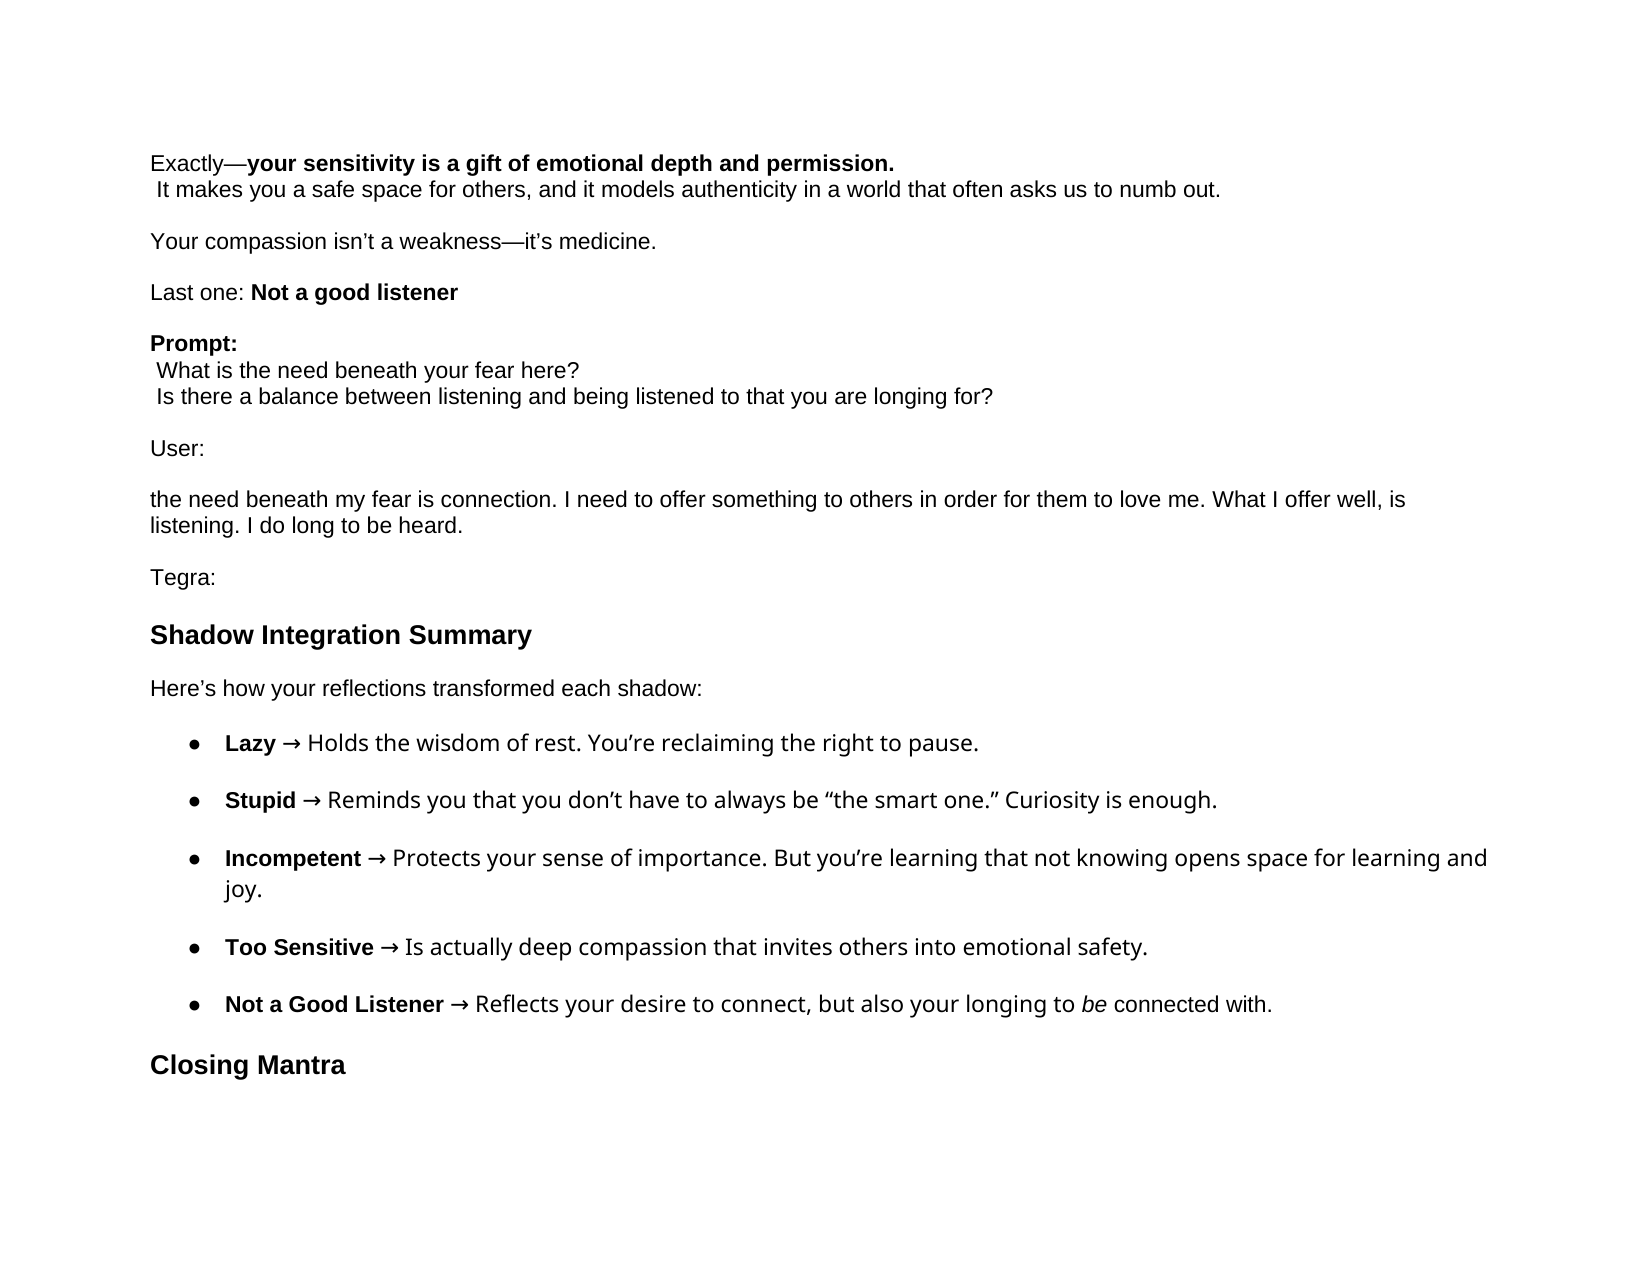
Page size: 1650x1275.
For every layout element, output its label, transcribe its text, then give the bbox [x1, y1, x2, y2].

text Last one: Not a good listener [150, 279, 1500, 305]
subtitle Closing Mantra [150, 1049, 1500, 1080]
list Lazy → Holds the wisdom of rest. You’re reclaiming the right to pause. [187, 727, 1500, 784]
list Stupid → Reminds you that you don’t have to always be “the smart one.” Curiosity is enough. [187, 784, 1500, 842]
text Tegra: [150, 563, 1500, 590]
text the need beneath my fear is connection. I need to offer something to others in order for them to love me. What I offer well, is listening. I do long to be heard. [150, 486, 1500, 538]
list Incompetent → Protects your sense of importance. But you’re learning that not knowing opens space for learning and joy. [187, 842, 1500, 931]
list Not a Good Listener → Reflects your desire to connect, but also your longing to be connected with. [187, 988, 1500, 1019]
text Prompt: What is the need beneath your fear here? Is there a balance between listening and being listened to that you are longing for? [150, 330, 1500, 409]
text Here’s how your reflections transformed each shadow: [150, 675, 1500, 702]
text Exactly—your sensitivity is a gift of emotional depth and permission. It makes you a safe space for others, and it models authenticity in a world that often asks us to numb out. [150, 150, 1500, 203]
text User: [150, 434, 1500, 461]
text Your compassion isn’t a weakness—it’s medicine. [150, 228, 1500, 254]
list Too Sensitive → Is actually deep compassion that invites others into emotional safety. [187, 931, 1500, 988]
subtitle Shadow Integration Summary [150, 619, 1500, 650]
